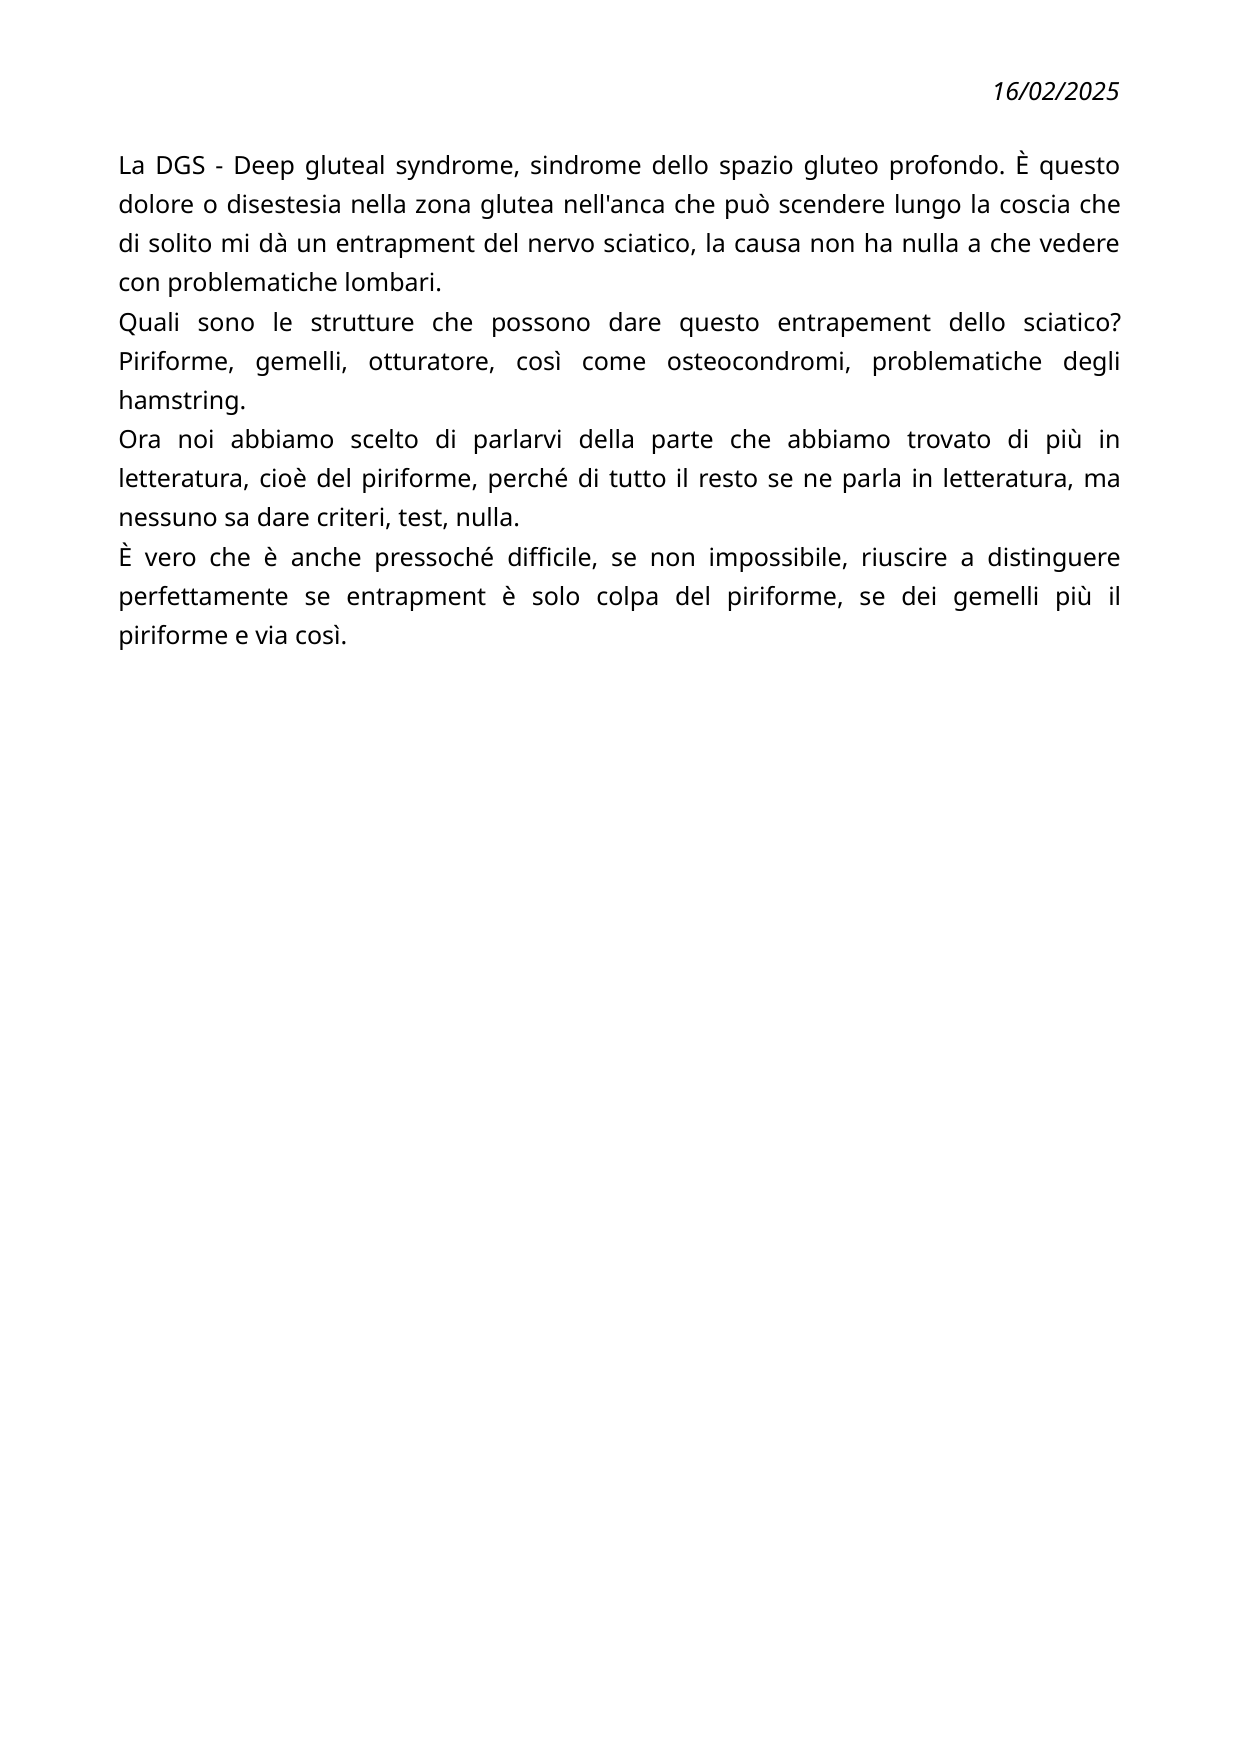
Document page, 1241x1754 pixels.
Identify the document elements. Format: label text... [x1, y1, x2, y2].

text È vero che è anche pressoché difficile, se non impossibile, riuscire a distinguere perfettamente se entrapment è solo colpa del piriforme, se dei gemelli più il piriforme e via così. [118, 539, 1122, 652]
text Quali sono le strutture che possono dare questo entrapement dello sciatico? Piriforme, gemelli, otturatore, così come osteocondromi, problematiche degli hamstring. [118, 304, 1122, 417]
text Ora noi abbiamo scelto di parlarvi della parte che abbiamo trovato di più in letteratura, cioè del piriforme, perché di tutto il resto se ne parla in letteratura, ma nessuno sa dare criteri, test, nulla. [118, 422, 1122, 534]
text La DGS - Deep gluteal syndrome, sindrome dello spazio gluteo profondo. È questo dolore o disestesia nella zona glutea nell'anca che può scendere lungo la coscia che di solito mi dà un entrapment del nervo sciatico, la causa non ha nulla a che vedere con problematiche lombari. [118, 148, 1122, 299]
